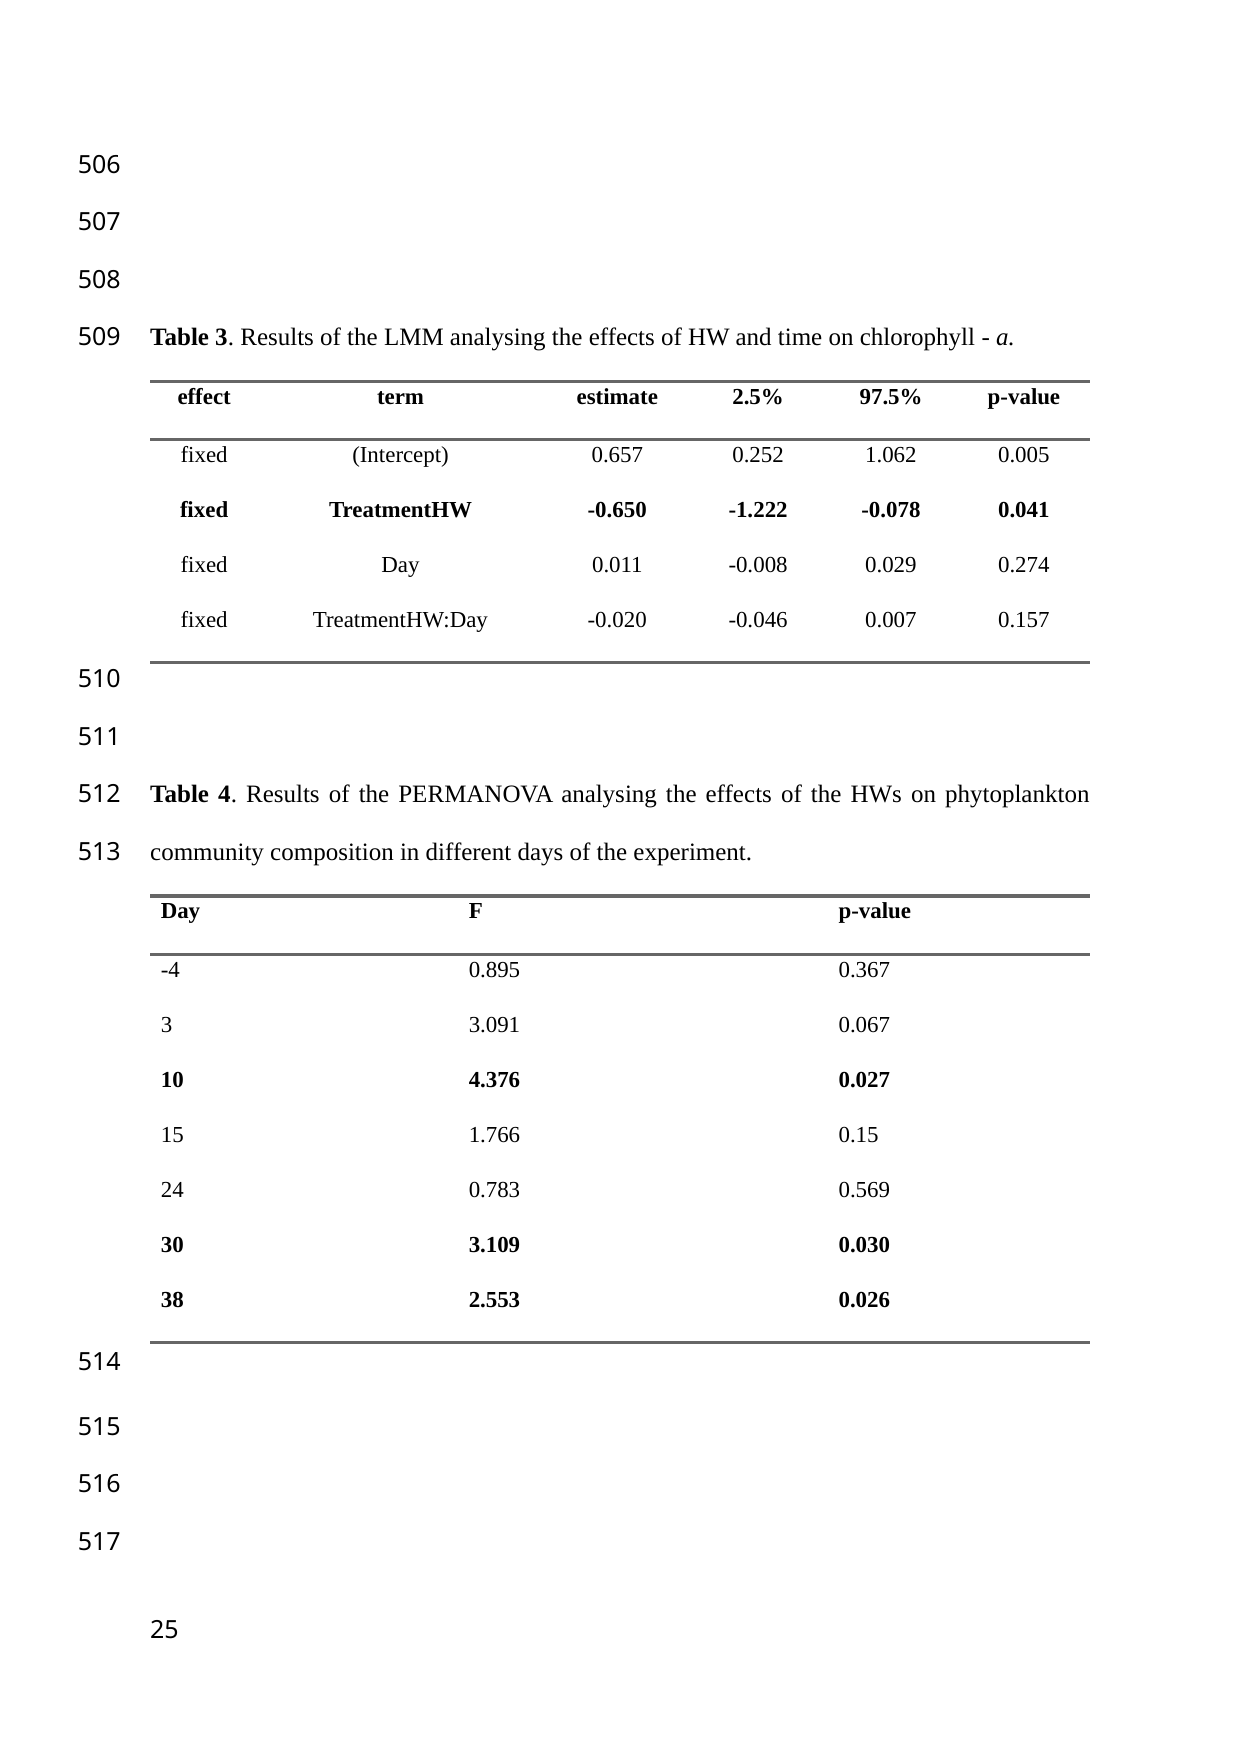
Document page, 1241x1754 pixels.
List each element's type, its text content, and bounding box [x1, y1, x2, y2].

table_cell -1.222 [691, 496, 824, 551]
table_cell TreatmentHW:Day [258, 606, 543, 661]
table_header F [458, 898, 828, 952]
table_cell 0.041 [957, 496, 1090, 551]
table_cell fixed [150, 441, 258, 496]
table_cell -0.650 [543, 496, 691, 551]
table_cell 0.027 [828, 1066, 1090, 1121]
table_cell 0.026 [828, 1286, 1090, 1341]
table_header p-value [828, 898, 1090, 952]
table_cell 10 [150, 1066, 458, 1121]
table_header Day [150, 898, 458, 952]
table_header effect [150, 383, 258, 438]
text Table 3. Results of the LMM analysing the effects of HW and time on chlorophyll - a. [150, 322, 1090, 351]
table_cell fixed [150, 551, 258, 606]
table_cell fixed [150, 496, 258, 551]
table_cell 38 [150, 1286, 458, 1341]
table_header 97.5% [824, 383, 957, 438]
table_cell 0.157 [957, 606, 1090, 661]
table_header p-value [957, 383, 1090, 438]
table_cell -4 [150, 956, 458, 1011]
table_cell Day [258, 551, 543, 606]
table_cell 0.067 [828, 1011, 1090, 1066]
table_cell 1.766 [458, 1121, 828, 1176]
table_cell (Intercept) [258, 441, 543, 496]
table_cell 3.109 [458, 1231, 828, 1286]
table_cell fixed [150, 606, 258, 661]
table_cell 1.062 [824, 441, 957, 496]
text Table 4. Results of the PERMANOVA analysing the effects of the HWs on phytoplankton community composition in different days of the experiment. [150, 779, 1090, 866]
table_cell 0.029 [824, 551, 957, 606]
table_cell 4.376 [458, 1066, 828, 1121]
table_header estimate [543, 383, 691, 438]
table_cell 0.15 [828, 1121, 1090, 1176]
table_cell 15 [150, 1121, 458, 1176]
table_cell 0.252 [691, 441, 824, 496]
table_cell 24 [150, 1176, 458, 1231]
table_cell 0.895 [458, 956, 828, 1011]
table_cell 0.011 [543, 551, 691, 606]
table_cell 3.091 [458, 1011, 828, 1066]
table_cell 0.367 [828, 956, 1090, 1011]
table_cell 3 [150, 1011, 458, 1066]
table_cell -0.046 [691, 606, 824, 661]
table_header term [258, 383, 543, 438]
table_cell -0.008 [691, 551, 824, 606]
table_cell 0.657 [543, 441, 691, 496]
table_cell -0.020 [543, 606, 691, 661]
table_cell 30 [150, 1231, 458, 1286]
table_cell 0.569 [828, 1176, 1090, 1231]
table_cell -0.078 [824, 496, 957, 551]
table_cell 0.783 [458, 1176, 828, 1231]
table_header 2.5% [691, 383, 824, 438]
table_cell 0.030 [828, 1231, 1090, 1286]
table_cell 2.553 [458, 1286, 828, 1341]
table_cell 0.274 [957, 551, 1090, 606]
table_cell 0.005 [957, 441, 1090, 496]
table_cell TreatmentHW [258, 496, 543, 551]
table_cell 0.007 [824, 606, 957, 661]
